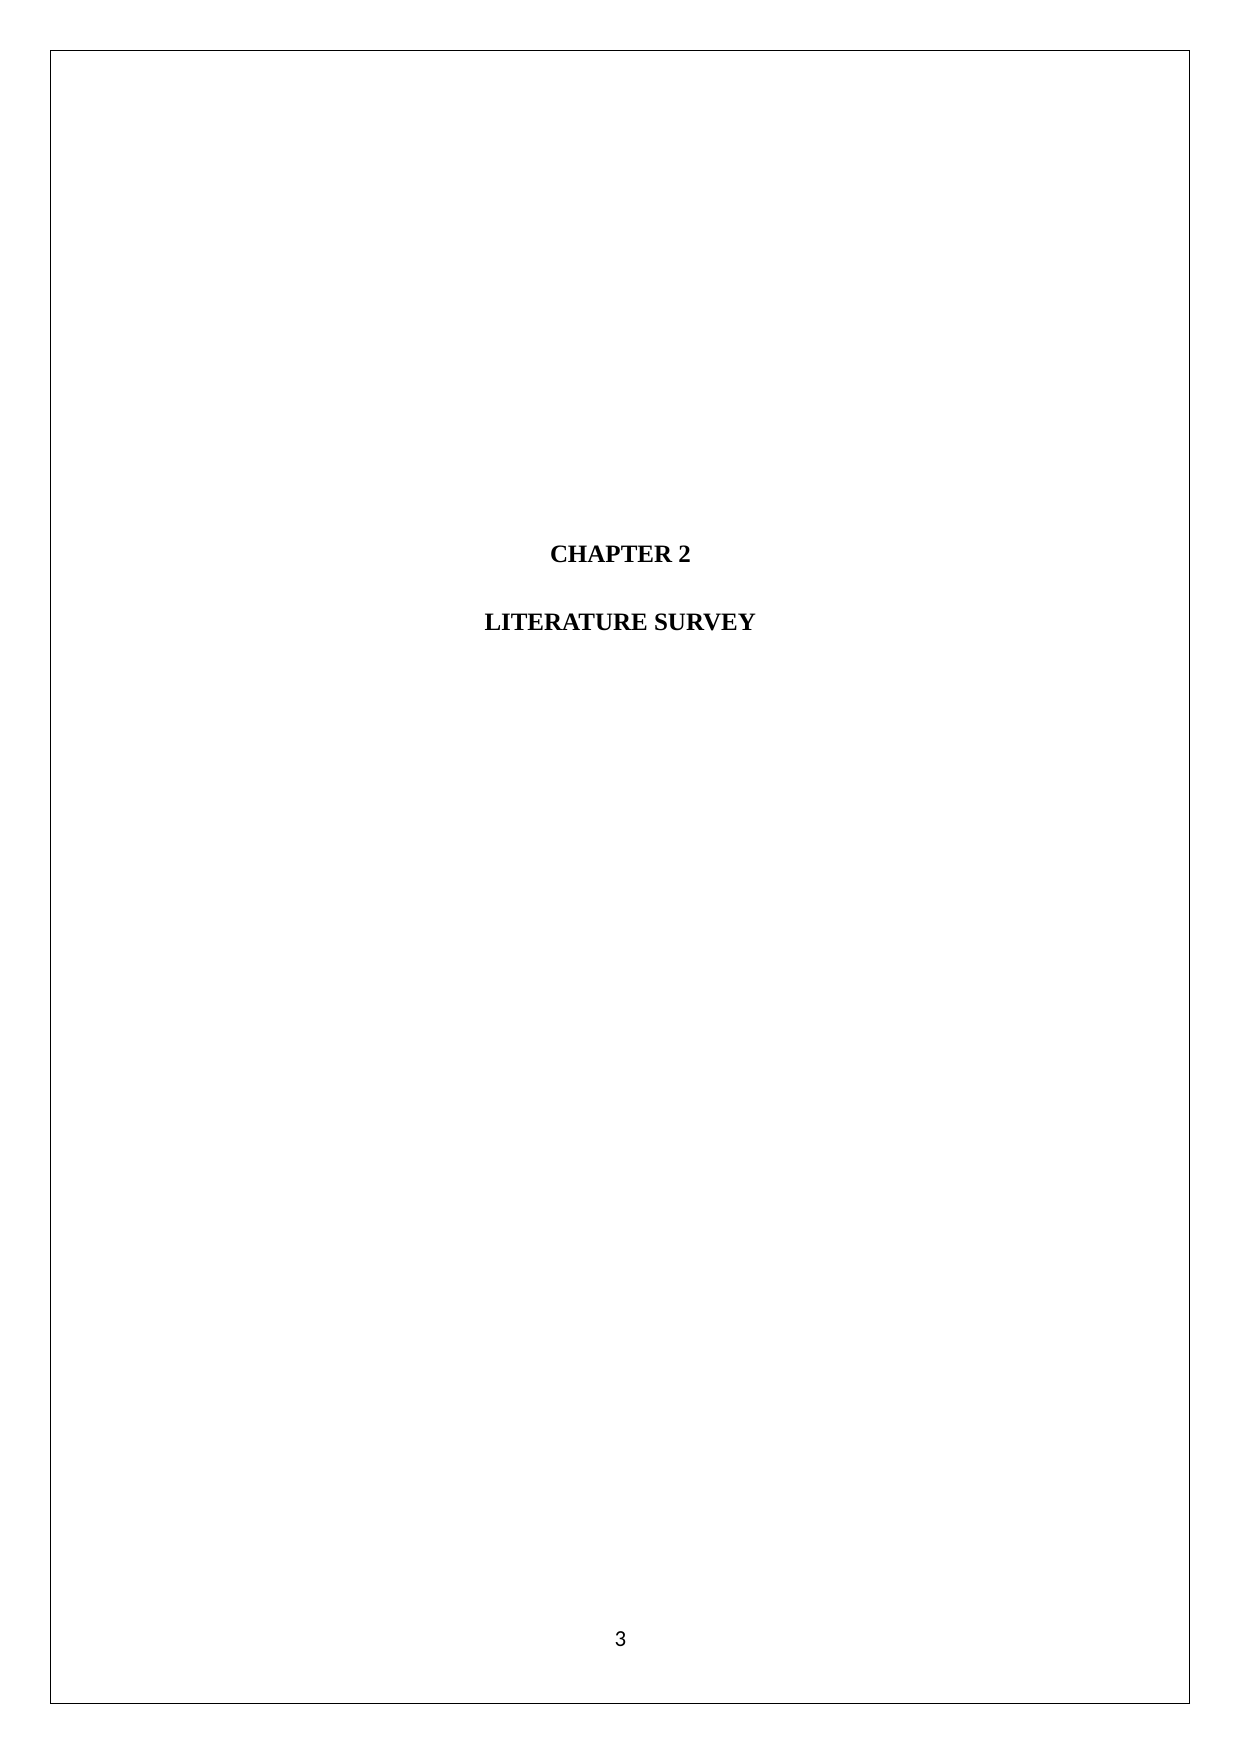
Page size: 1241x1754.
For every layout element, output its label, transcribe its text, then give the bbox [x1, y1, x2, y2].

subtitle CHAPTER 2 [150, 539, 1090, 568]
subtitle LITERATURE SURVEY [150, 607, 1090, 636]
